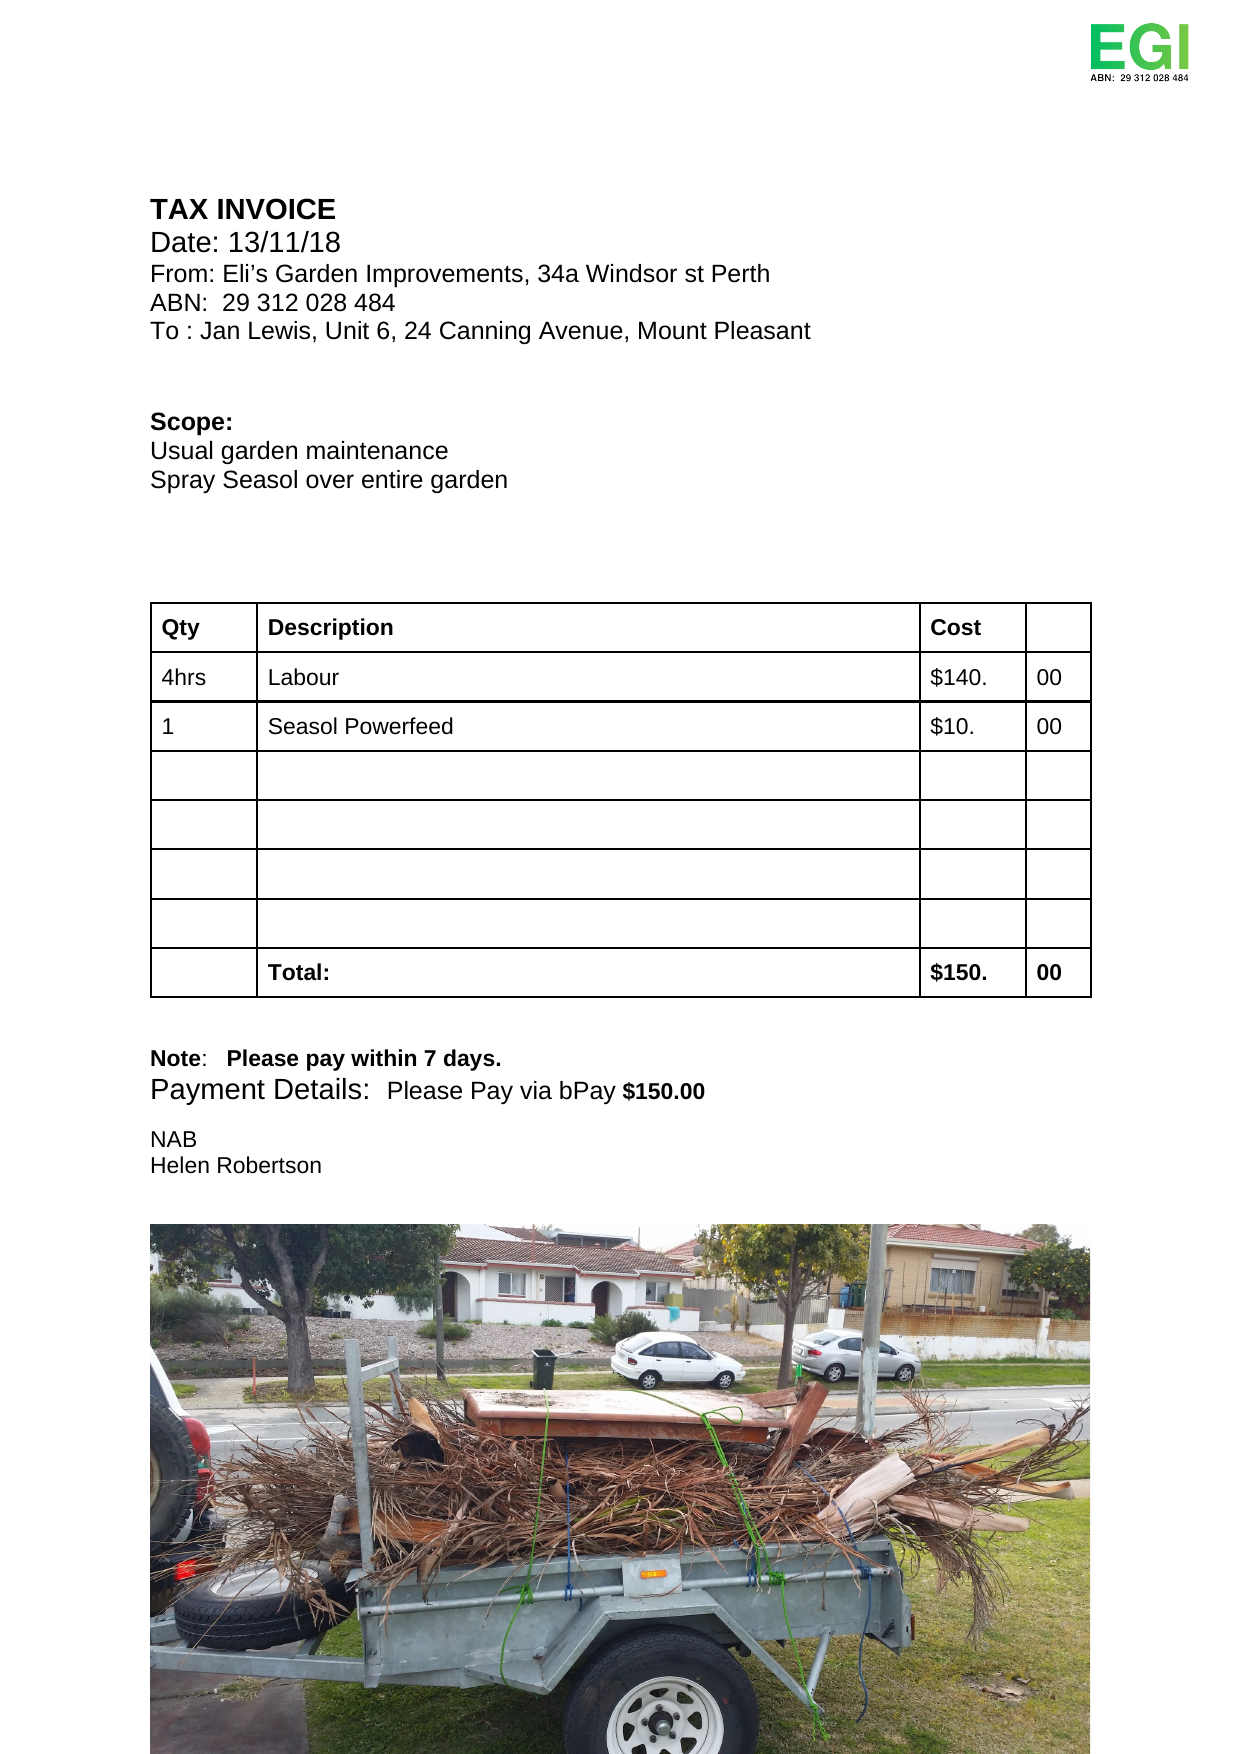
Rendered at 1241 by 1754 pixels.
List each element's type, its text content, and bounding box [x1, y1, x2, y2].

table_cell [258, 900, 919, 947]
table_cell 00 [1027, 653, 1090, 700]
table_cell [1027, 801, 1090, 848]
table_cell 00 [1027, 703, 1090, 750]
table_cell [152, 900, 256, 947]
table_cell [921, 850, 1025, 897]
table_cell [258, 801, 919, 848]
table_cell [152, 949, 256, 996]
table_header Description [258, 604, 919, 651]
table_cell $140. [921, 653, 1025, 700]
table_cell [152, 752, 256, 799]
table_cell [921, 900, 1025, 947]
table_header [1027, 604, 1090, 651]
picture [150, 1224, 1091, 1754]
text Note: Please pay within 7 days. Payment Details: Please Pay via bPay $150.00 [150, 1045, 1090, 1105]
table_cell [152, 801, 256, 848]
table_cell Total: [258, 949, 919, 996]
table_cell [921, 801, 1025, 848]
table_cell [1027, 850, 1090, 897]
text NAB Helen Robertson [150, 1126, 1090, 1179]
table_header Cost [921, 604, 1025, 651]
table_cell 00 [1027, 949, 1090, 996]
table_cell [258, 752, 919, 799]
subtitle TAX INVOICE Date: 13/11/18 From: Eli’s Garden Improvements, 34a Windsor st Perth ABN: 29 312 028 484 To : Jan Lewis, Unit 6, 24 Canning Avenue, Mount Pleasant Scope: Usual garden maintenance Spray Seasol over entire garden [150, 192, 1090, 589]
picture [1090, 23, 1189, 86]
table_cell $10. [921, 703, 1025, 750]
table_cell [1027, 900, 1090, 947]
table_header Qty [152, 604, 256, 651]
table_cell Labour [258, 653, 919, 700]
table_cell 4hrs [152, 653, 256, 700]
table_cell $150. [921, 949, 1025, 996]
table_cell 1 [152, 703, 256, 750]
table_cell [1027, 752, 1090, 799]
table_cell [921, 752, 1025, 799]
table_cell Seasol Powerfeed [258, 703, 919, 750]
table_cell [152, 850, 256, 897]
table_cell [258, 850, 919, 897]
